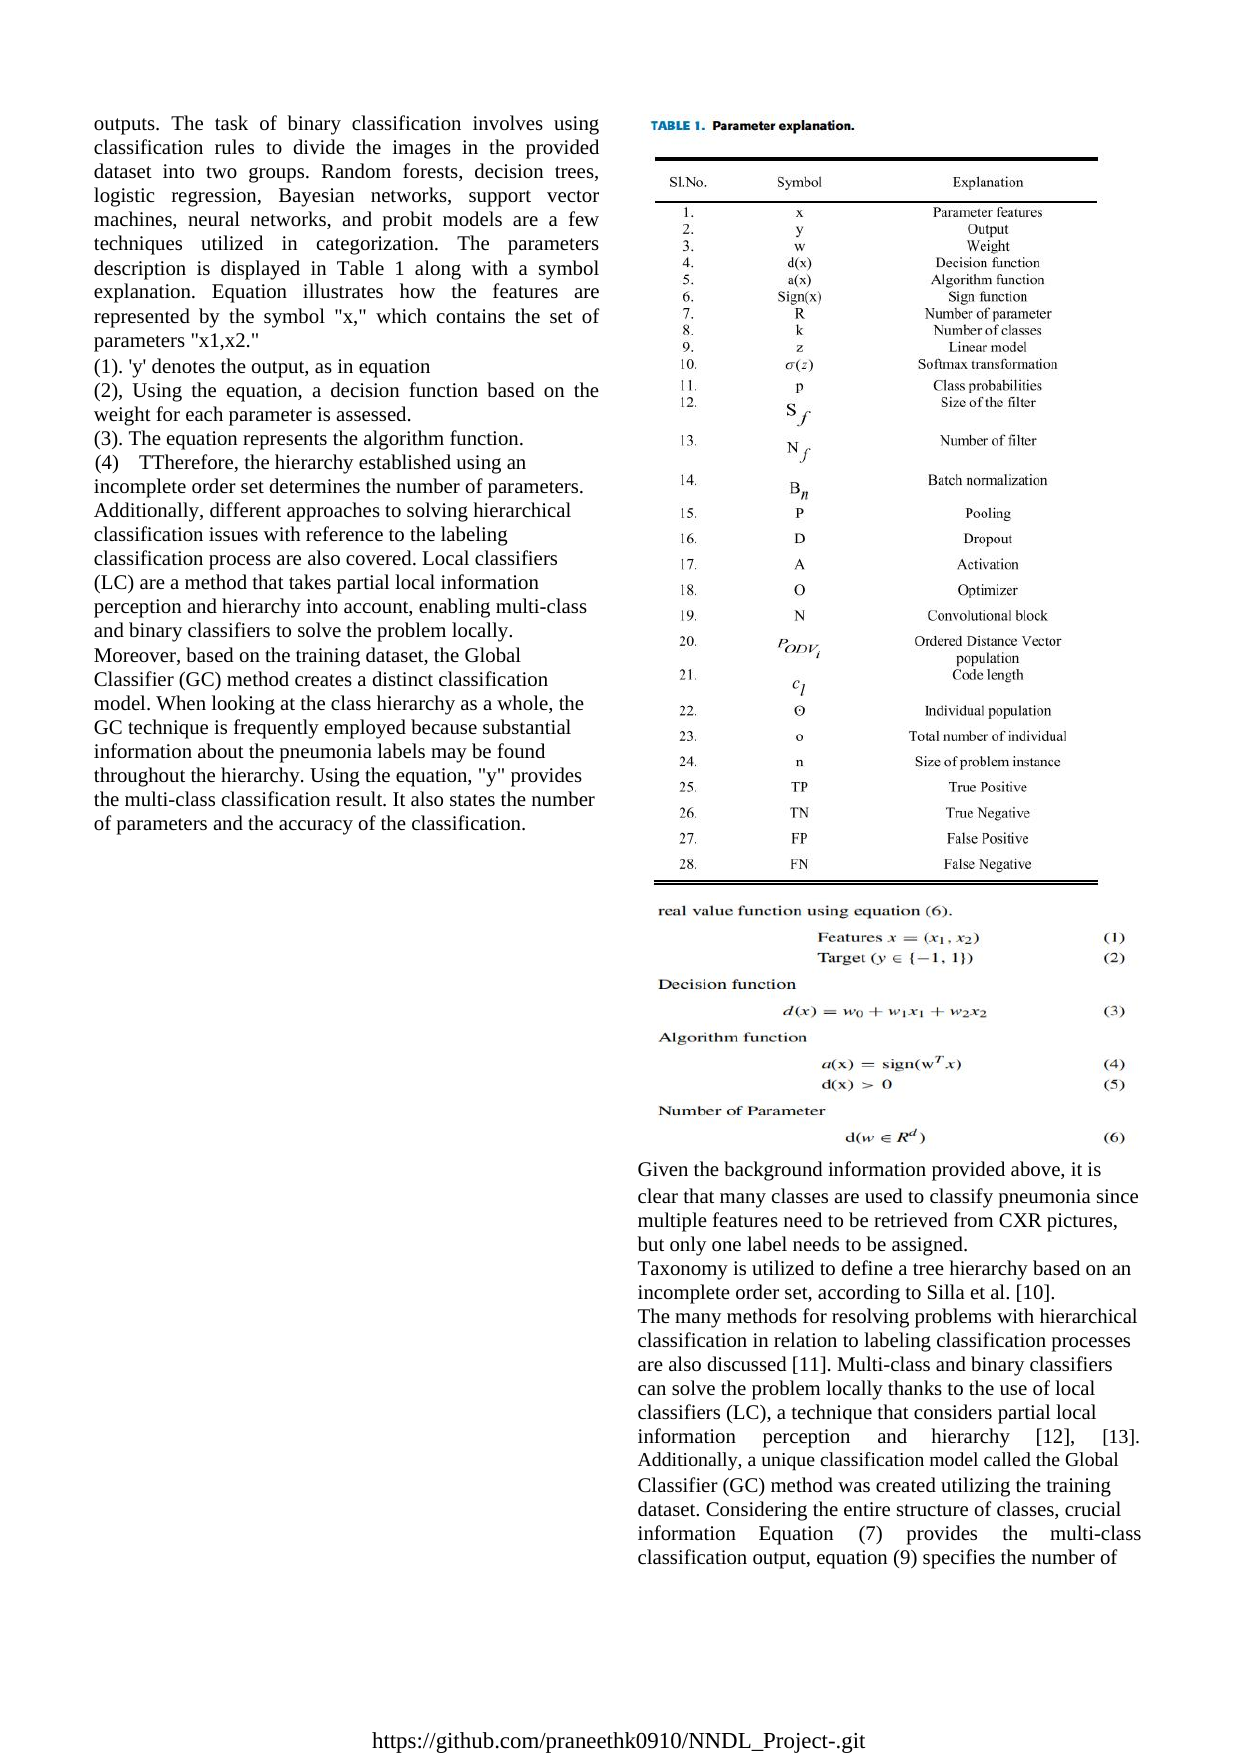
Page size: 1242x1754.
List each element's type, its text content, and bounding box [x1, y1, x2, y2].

text The many methods for resolving problems with hierarchical [637, 1304, 1144, 1328]
text dataset. Considering the entire structure of classes, crucial [637, 1497, 1144, 1521]
text incomplete order set, according to Silla et al. [10]. [637, 1280, 1144, 1304]
picture [641, 898, 1148, 1155]
text (2), Using the equation, a decision function based on the weight for each parameter is assessed. [94, 378, 600, 426]
text Additionally, a unique classification model called the Global [637, 1448, 1144, 1471]
text can solve the problem locally thanks to the use of local [637, 1376, 1144, 1400]
text classification in relation to labeling classification processes [637, 1328, 1144, 1352]
text but only one label needs to be assigned. [637, 1232, 1144, 1256]
picture [641, 114, 1148, 887]
text are also discussed [11]. Multi-class and binary classifiers [637, 1352, 1144, 1376]
text multiple features need to be retrieved from CXR pictures, [637, 1208, 1144, 1232]
text Classifier (GC) method was created utilizing the training [637, 1472, 1144, 1497]
text clear that many classes are used to classify pneumonia since [637, 1184, 1144, 1208]
list TTherefore, the hierarchy established using an incomplete order set determines the number of parameters. Additionally, different approaches to solving hierarchical classification issues with reference to the labeling classification process are also covered. Local classifiers (LC) are a method that takes partial local information perception and hierarchy into account, enabling multi-class and binary classifiers to solve the problem locally. Moreover, based on the training dataset, the Global Classifier (GC) method creates a distinct classification model. When looking at the class hierarchy as a whole, the GC technique is frequently employed because substantial information about the pneumonia labels may be found throughout the hierarchy. Using the equation, "y" provides the multi-class classification result. It also states the number of parameters and the accuracy of the classification. [94, 450, 600, 835]
text information perception and hierarchy [12], [13]. [637, 1424, 1144, 1448]
text (1). 'y' denotes the output, as in equation [94, 354, 1144, 378]
text Given the background information provided above, it is [637, 1157, 1144, 1181]
text outputs. The task of binary classification involves using classification rules to divide the images in the provided dataset into two groups. Random forests, decision trees, logistic regression, Bayesian networks, support vector machines, neural networks, and probit models are a few techniques utilized in categorization. The parameters description is displayed in Table 1 along with a symbol explanation. Equation illustrates how the features are represented by the symbol "x," which contains the set of parameters "x1,x2." [94, 111, 600, 352]
text (3). The equation represents the algorithm function. [94, 426, 1144, 450]
text Taxonomy is utilized to define a tree hierarchy based on an [637, 1256, 1144, 1280]
text classification output, equation (9) specifies the number of [637, 1545, 1144, 1569]
text information Equation (7) provides the multi-class [637, 1521, 1144, 1545]
text classifiers (LC), a technique that considers partial local [637, 1400, 1144, 1424]
